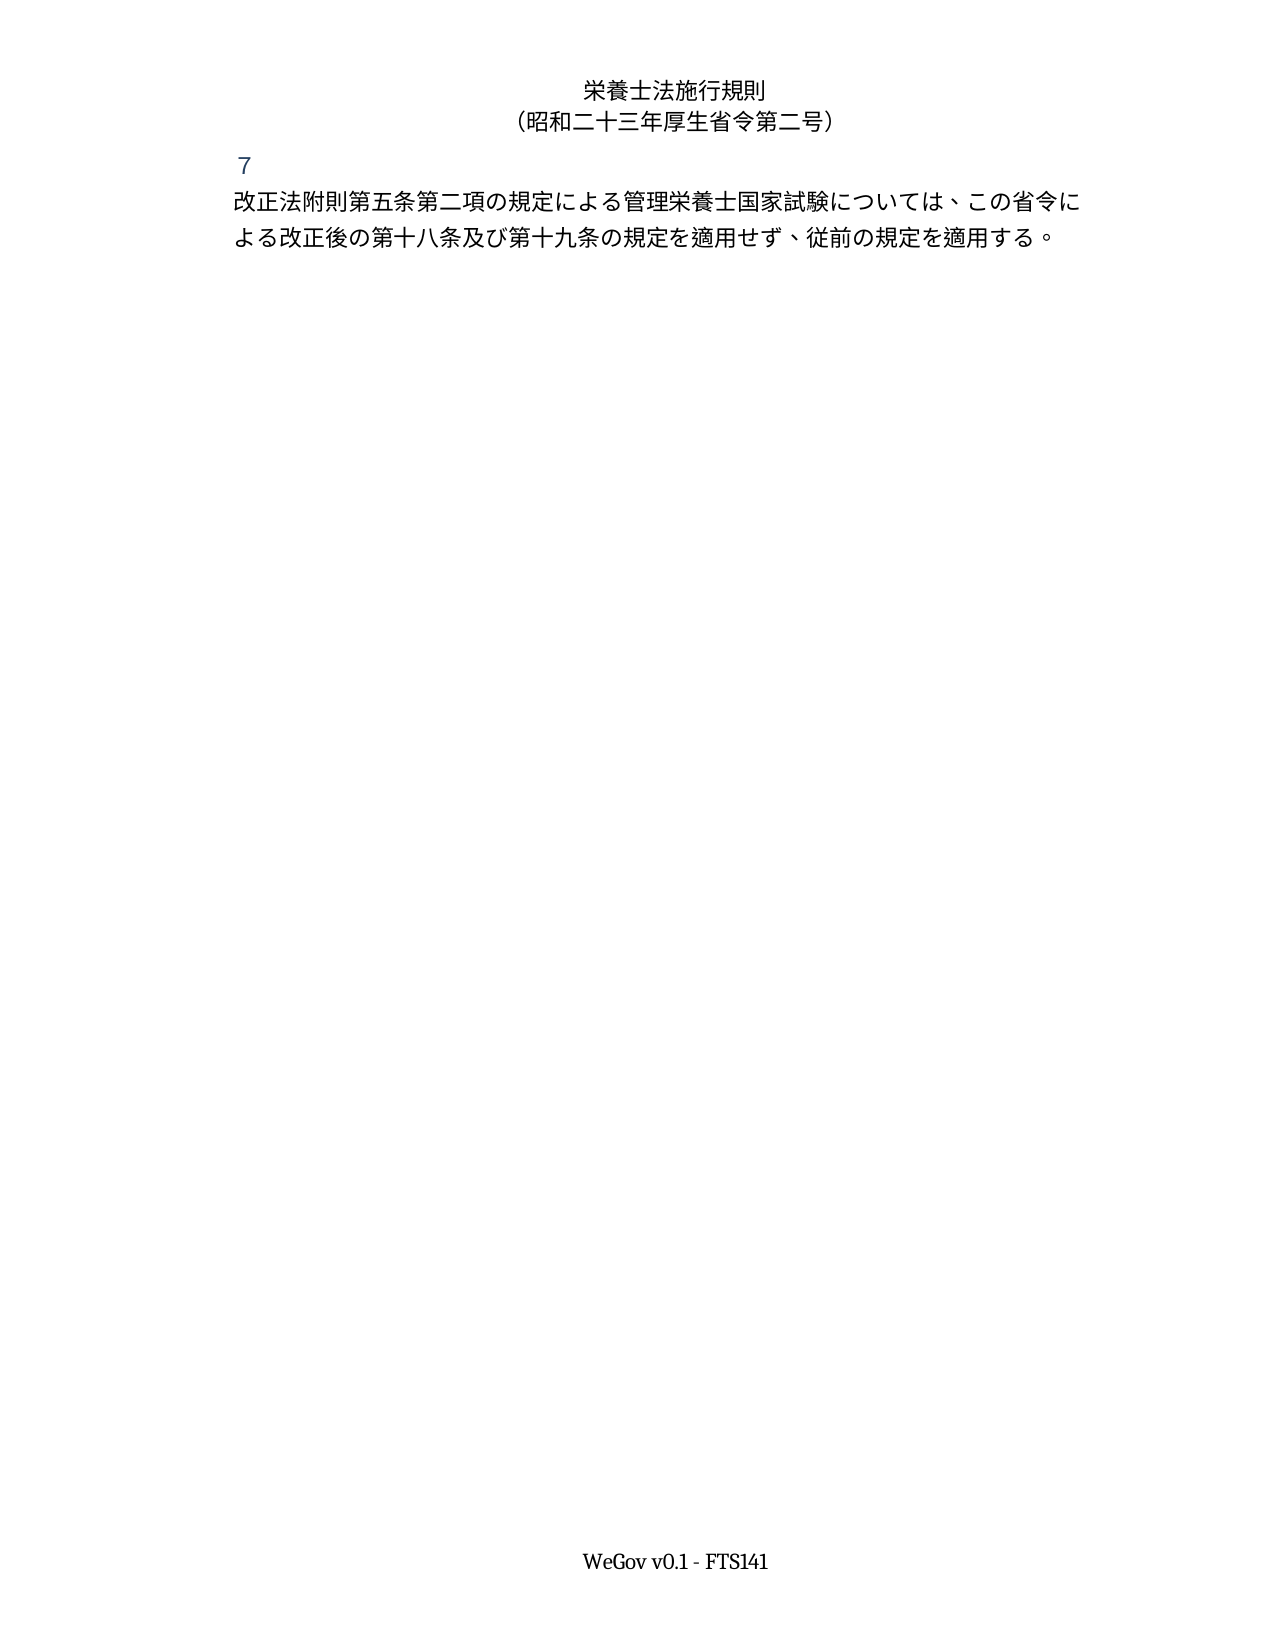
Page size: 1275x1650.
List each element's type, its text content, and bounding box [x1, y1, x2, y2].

text 改正法附則第五条第二項の規定による管理栄養士国家試験については、この省令による改正後の第十八条及び第十九条の規定を適用せず、従前の規定を適用する。 [233, 186, 1087, 253]
subtitle ７ [233, 150, 1087, 181]
